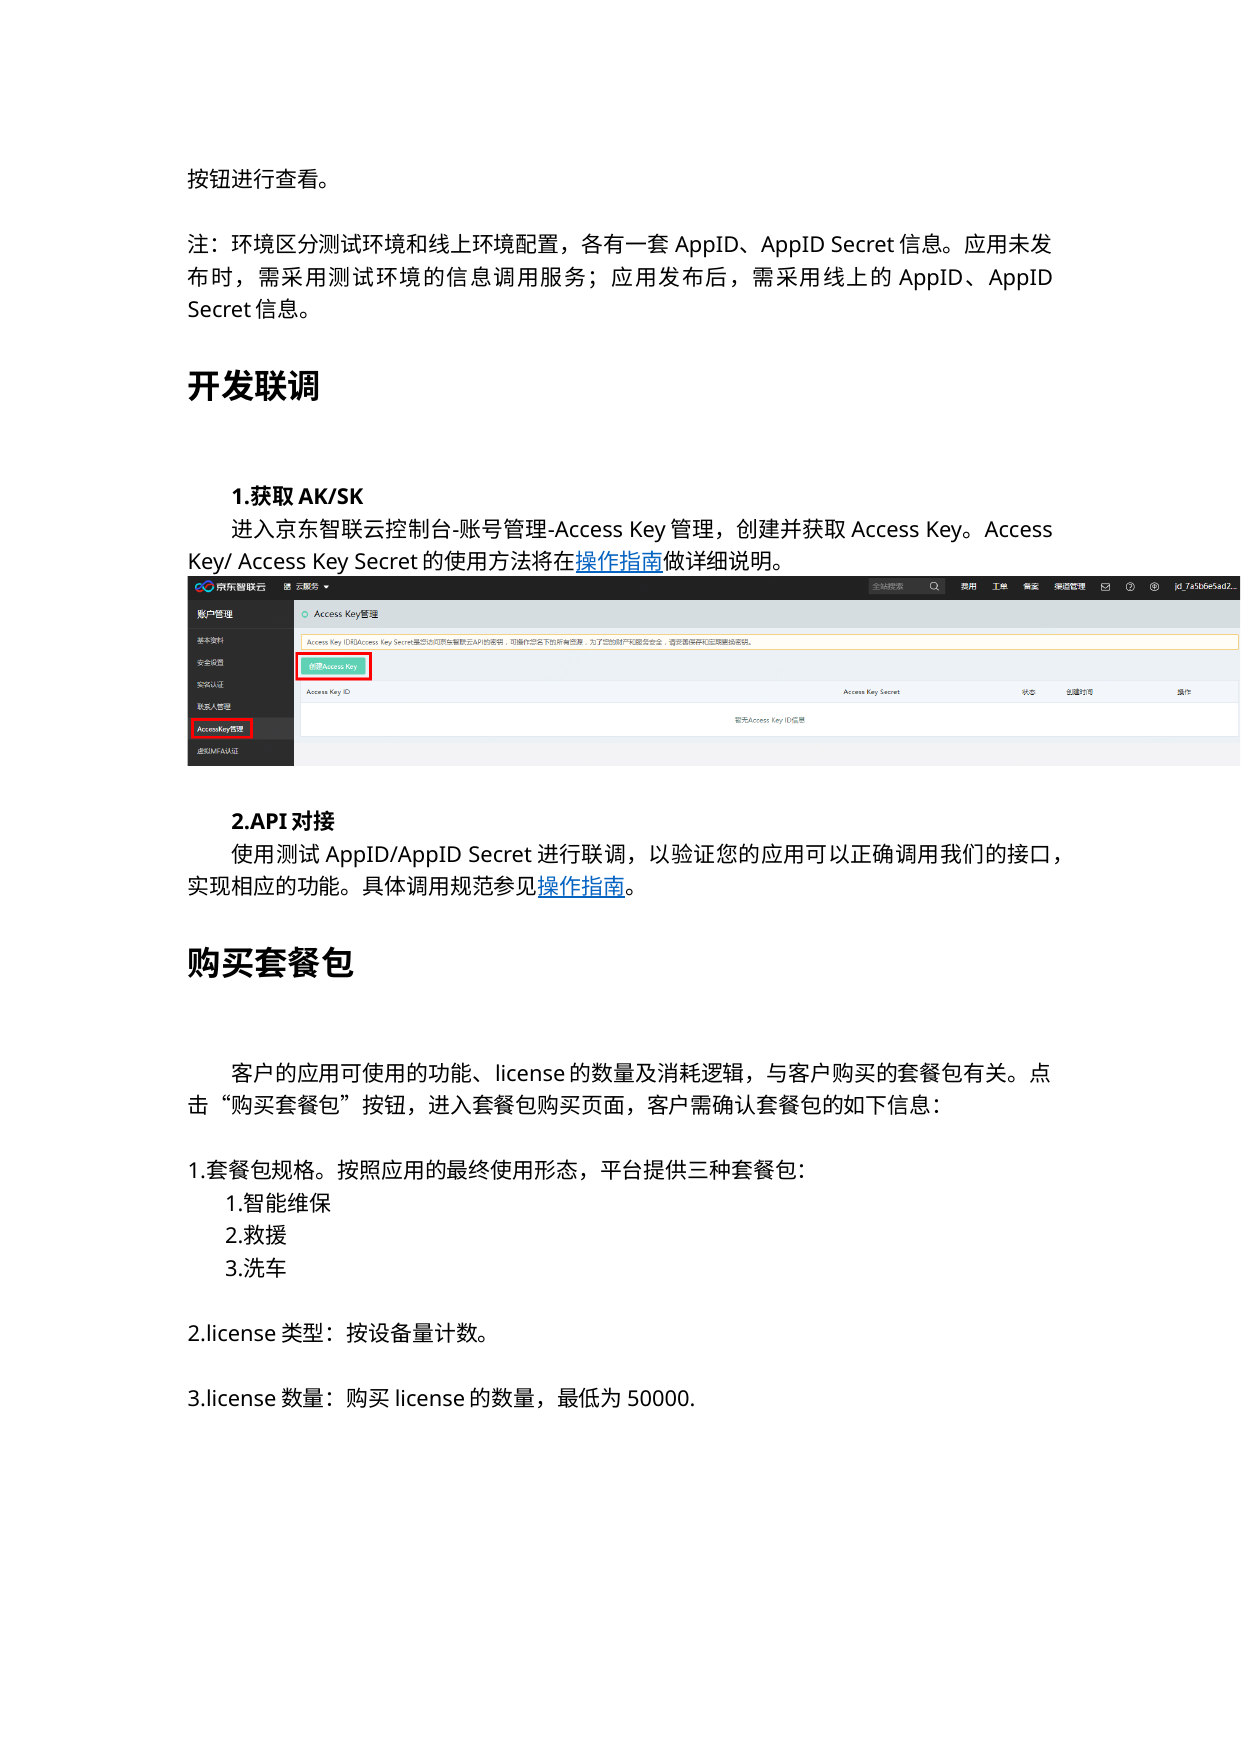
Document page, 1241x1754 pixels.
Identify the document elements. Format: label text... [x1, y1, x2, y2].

text 2.救援 [187, 1218, 1053, 1251]
text 2.license类型：按设备量计数。 [187, 1316, 1053, 1348]
text 注：环境区分测试环境和线上环境配置，各有一套AppID、AppID Secret信息。应用未发布时，需采用测试环境的信息调用服务；应用发布后，需采用线上的AppID、AppID Secret信息。 [187, 227, 1053, 324]
text 1.智能维保 [187, 1186, 1053, 1218]
picture [187, 576, 1241, 766]
text 2.API对接 [187, 804, 1053, 836]
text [187, 162, 1053, 194]
text 3.license数量：购买license的数量，最低为50000. [187, 1381, 1053, 1413]
text 进入京东智联云控制台-账号管理-Access Key管理，创建并获取Access Key。Access Key/ Access Key Secret的使用方法将在操作指南做详细说明。 [187, 511, 1053, 576]
text 1.获取AK/SK [187, 479, 1053, 511]
subtitle 购买套餐包 [187, 928, 1053, 993]
text 3.洗车 [187, 1251, 1053, 1283]
text 客户的应用可使用的功能、license的数量及消耗逻辑，与客户购买的套餐包有关。点击“购买套餐包”按钮，进入套餐包购买页面，客户需确认套餐包的如下信息： [187, 1056, 1053, 1121]
text 使用测试AppID/AppID Secret进行联调，以验证您的应用可以正确调用我们的接口，实现相应的功能。具体调用规范参见操作指南。 [187, 836, 1053, 901]
subtitle 开发联调 [187, 352, 1053, 417]
text 1.套餐包规格。按照应用的最终使用形态，平台提供三种套餐包： [187, 1153, 1053, 1186]
